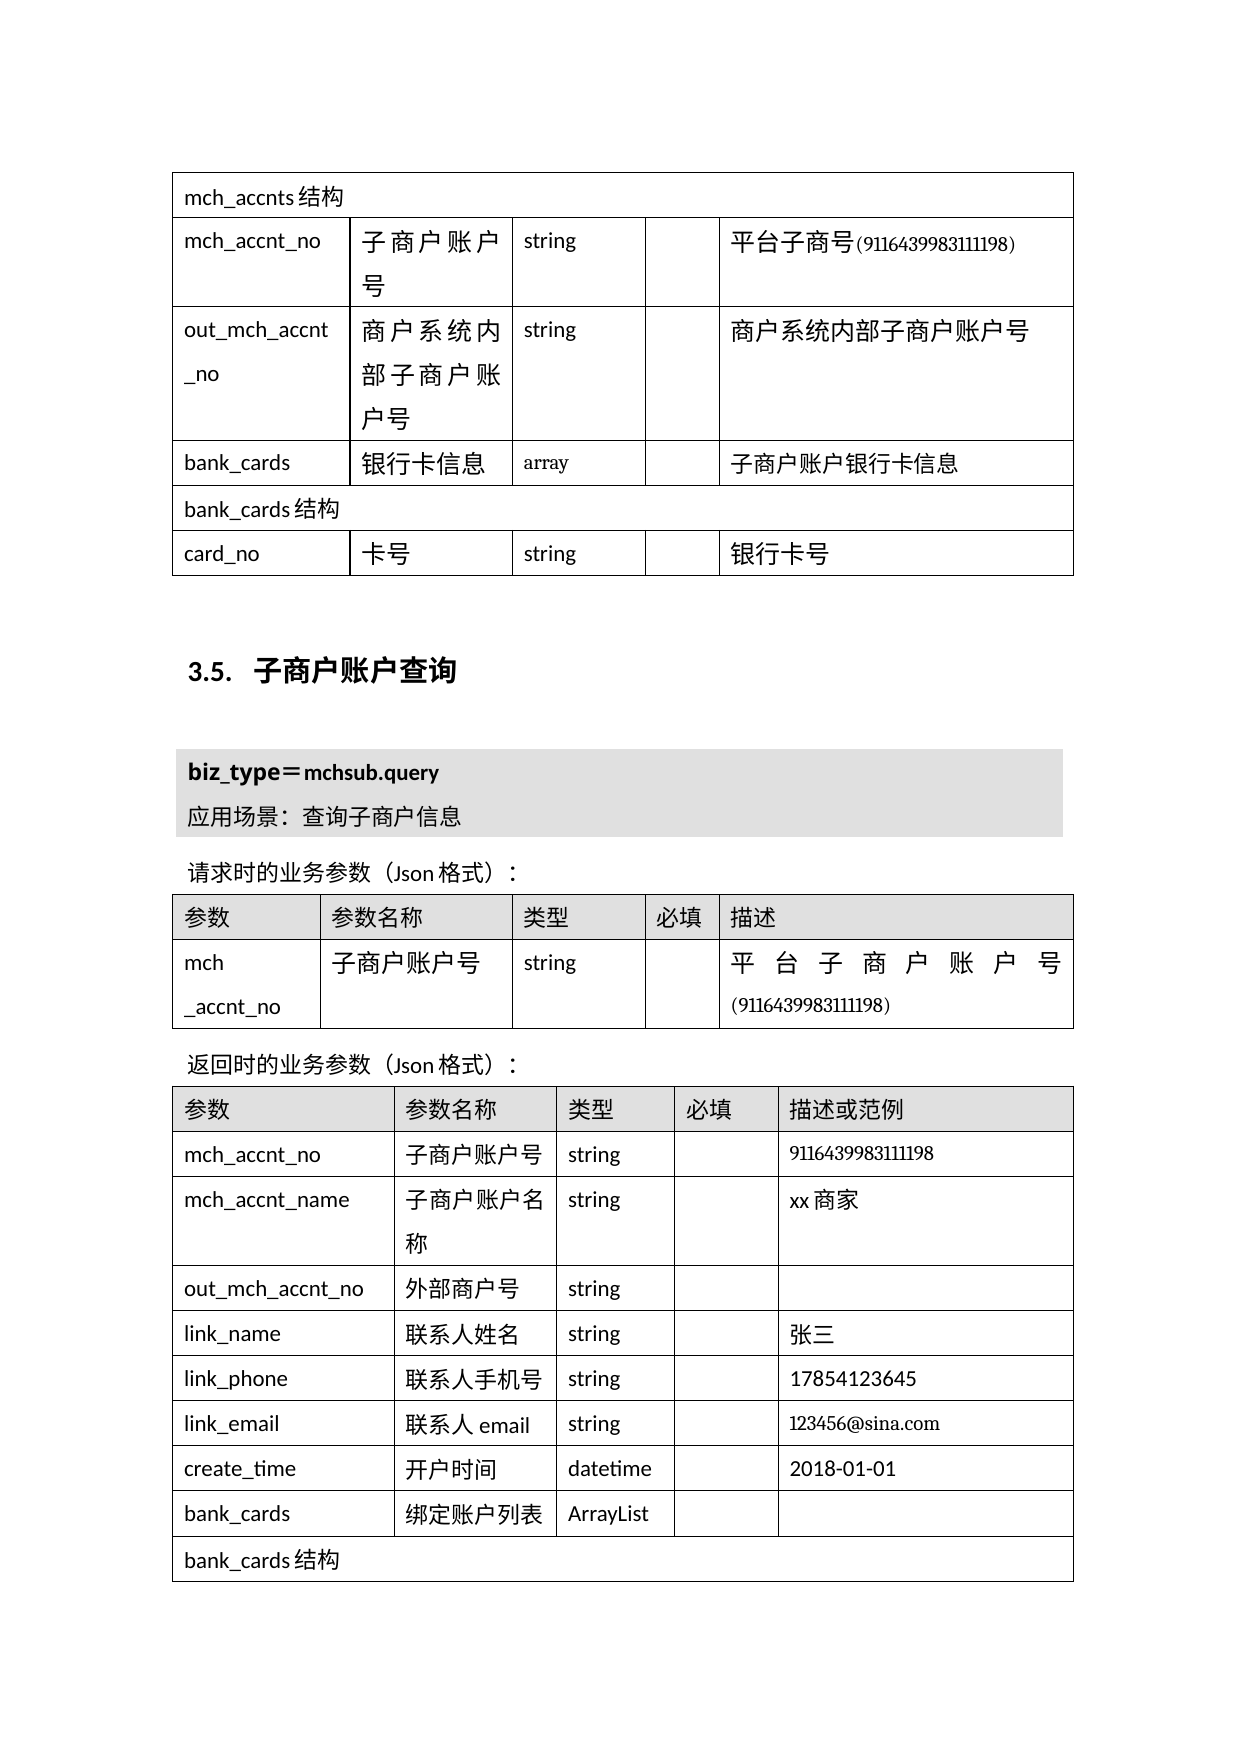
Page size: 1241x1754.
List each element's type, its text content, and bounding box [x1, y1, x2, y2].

table_cell out_mch_accnt_no [173, 1266, 394, 1310]
table_cell 外部商户号 [395, 1266, 556, 1310]
table_cell mch_accnt_name [173, 1177, 394, 1265]
table_cell [675, 1356, 778, 1400]
table_cell 联系人手机号 [395, 1356, 556, 1400]
table_cell 银行卡号 [720, 531, 1073, 575]
table_cell 商户系统内部子商户账户号 [720, 307, 1073, 439]
table_cell string [557, 1356, 674, 1400]
table_cell create_time [173, 1446, 394, 1490]
table_cell bank_cards [173, 1491, 394, 1536]
table_cell 商户系统内部子商户账户号 [351, 307, 512, 439]
table_cell string [513, 307, 645, 439]
text 返回时的业务参数（Json格式）： [187, 1041, 1053, 1086]
table_cell [779, 1491, 1073, 1536]
table_cell mch_accnt_no [173, 940, 320, 1028]
table_cell string [513, 940, 645, 1028]
table_cell card_no [173, 531, 349, 575]
table_cell 子商户账户号 [351, 218, 512, 306]
table_cell [646, 307, 719, 439]
subtitle 子商户账户查询 [187, 647, 1053, 691]
table_cell mch_accnt_no [173, 1132, 394, 1176]
table_header 类型 [513, 895, 645, 939]
table_cell [675, 1177, 778, 1265]
table_header 参数名称 [321, 895, 512, 939]
table_cell [646, 218, 719, 306]
table_cell 17854123645 [779, 1356, 1073, 1400]
table_cell 平台子商号(9116439983111198) [720, 218, 1073, 306]
table_cell array [513, 441, 645, 484]
table_cell bank_cards结构 [173, 1537, 1073, 1581]
table_cell ArrayList [557, 1491, 674, 1536]
table_cell string [557, 1311, 674, 1355]
table_cell 平台子商户账户号(9116439983111198) [720, 940, 1073, 1028]
table_cell [675, 1401, 778, 1445]
table_header 必填 [646, 895, 719, 939]
table_cell [646, 531, 719, 575]
table_cell 卡号 [351, 531, 512, 575]
table_cell [675, 1266, 778, 1310]
table_cell 子商户账户号 [321, 940, 512, 1028]
table_cell bank_cards [173, 441, 349, 484]
table_cell 子商户账户银行卡信息 [720, 441, 1073, 484]
table_cell 子商户账户号 [395, 1132, 556, 1176]
table_cell [675, 1491, 778, 1536]
table_header 参数名称 [395, 1087, 556, 1131]
table_cell bank_cards结构 [173, 486, 1073, 530]
table_cell 子商户账户名称 [395, 1177, 556, 1265]
table_cell [675, 1446, 778, 1490]
table_header 描述或范例 [779, 1087, 1073, 1131]
table_cell link_email [173, 1401, 394, 1445]
table_cell [779, 1266, 1073, 1310]
table_header 描述 [720, 895, 1073, 939]
table_cell string [557, 1177, 674, 1265]
table_cell string [557, 1266, 674, 1310]
table_cell datetime [557, 1446, 674, 1490]
table_header biz_type＝mchsub.query 应用场景：查询子商户信息 [176, 749, 1063, 837]
text 请求时的业务参数（Json格式）： [187, 849, 1053, 894]
table_cell [646, 940, 719, 1028]
table_cell 联系人email [395, 1401, 556, 1445]
table_header 参数 [173, 1087, 394, 1131]
table_cell [675, 1311, 778, 1355]
table_cell 123456@sina.com [779, 1401, 1073, 1445]
table_cell 2018-01-01 [779, 1446, 1073, 1490]
table_cell string [557, 1132, 674, 1176]
table_header 类型 [557, 1087, 674, 1131]
table_cell 开户时间 [395, 1446, 556, 1490]
table_cell string [513, 218, 645, 306]
table_cell xx商家 [779, 1177, 1073, 1265]
table_cell 9116439983111198 [779, 1132, 1073, 1176]
table_cell 联系人姓名 [395, 1311, 556, 1355]
table_cell [646, 441, 719, 484]
table_cell 银行卡信息 [351, 441, 512, 484]
table_cell string [513, 531, 645, 575]
table_cell out_mch_accnt_no [173, 307, 349, 439]
table_cell 绑定账户列表 [395, 1491, 556, 1536]
table_cell [675, 1132, 778, 1176]
table_header 参数 [173, 895, 320, 939]
table_cell link_name [173, 1311, 394, 1355]
table_cell link_phone [173, 1356, 394, 1400]
table_header 必填 [675, 1087, 778, 1131]
table_cell mch_accnt_no [173, 218, 349, 306]
table_cell 张三 [779, 1311, 1073, 1355]
table_cell string [557, 1401, 674, 1445]
table_cell mch_accnts结构 [173, 173, 1073, 217]
